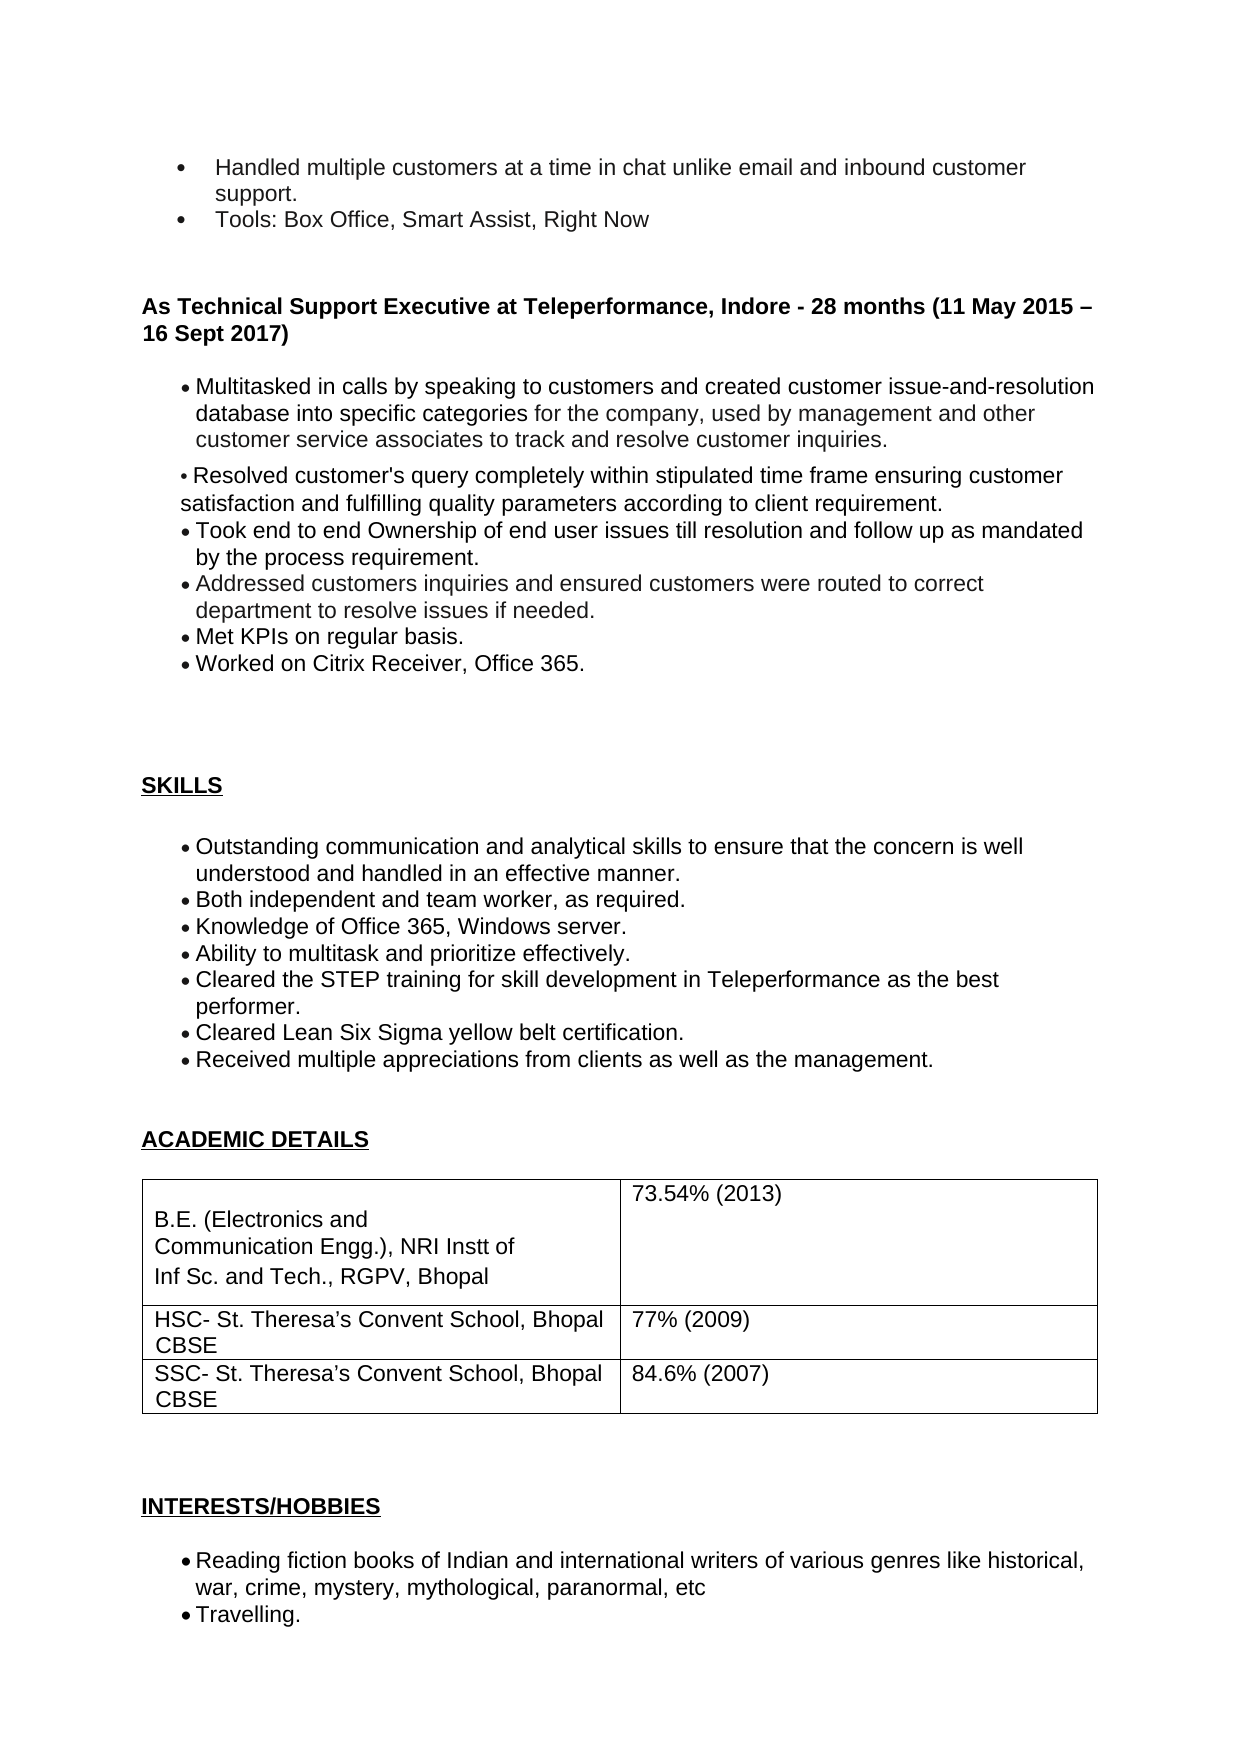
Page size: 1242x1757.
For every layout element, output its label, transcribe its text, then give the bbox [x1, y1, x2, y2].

table_cell SSC- St. Theresa’s Convent School, Bhopal CBSE [143, 1360, 620, 1413]
list Handled multiple customers at a time in chat unlike email and inbound customer support. [177, 154, 1098, 206]
list Met KPIs on regular basis. [180, 623, 1097, 650]
text INTERESTS/HOBBIES [141, 1493, 1098, 1519]
table_header 73.54% (2013) [621, 1180, 1097, 1305]
list Tools: Box Office, Smart Assist, Right Now [177, 206, 1098, 233]
list ​Took end to end Ownership of end user issues till resolution and follow up as mandated by the process requirement. [180, 517, 1097, 570]
list Outstanding communication and analytical skills to ensure that the concern is well understood and handled in an effective manner. [180, 833, 1097, 886]
list Received multiple appreciations from clients as well as the management. [180, 1046, 1097, 1072]
list ​Addressed customers inquiries and ensured customers were routed to correct department to resolve issues if needed. [180, 570, 1097, 623]
list Travelling. ​ [180, 1600, 1097, 1628]
text SKILLS [141, 772, 1098, 799]
table_cell 84.6% (2007) [621, 1360, 1097, 1413]
list Cleared Lean Six Sigma yellow belt certification. ​ [180, 1019, 1097, 1046]
text ACADEMIC DETAILS [141, 1126, 1098, 1152]
list Cleared the STEP training for skill development in Teleperformance as the best performer. [180, 966, 1097, 1019]
text As Technical Support Executive at Teleperformance, Indore - 28 months (11 May 2015 – 16 Sept 2017) [141, 293, 1097, 346]
list ​Worked on Citrix Receiver, Office 365. [180, 650, 1098, 677]
list Knowledge of Office 365, Windows server. [180, 913, 1097, 939]
table_cell HSC- St. Theresa’s Convent School, Bhopal CBSE [143, 1306, 620, 1359]
list Ability to multitask and prioritize effectively. ​ [180, 939, 1097, 966]
list ​Multitasked in calls by speaking to customers and created customer issue-and-resolution database into specific categories for the company, used by management​ and ​other customer service associates to track and resolve customer inquiries. ​ [180, 373, 1097, 452]
list Reading fiction books of Indian and international writers of various genres like historical, ​war, crime, mystery, mythological, paranormal, etc [180, 1546, 1097, 1600]
text • ​Resolved customer's query completely within stipulated time frame ensuring customer satisfaction and fulfilling quality parameters according to client requirement. [180, 453, 1097, 516]
list Both independent and team worker, as required. ​ [180, 886, 1097, 913]
table_header B.E. (Electronics and Communication Engg.), NRI Instt of Inf Sc. and Tech., RGPV, Bhopal [143, 1180, 620, 1305]
table_cell 77% (2009) [621, 1306, 1097, 1359]
